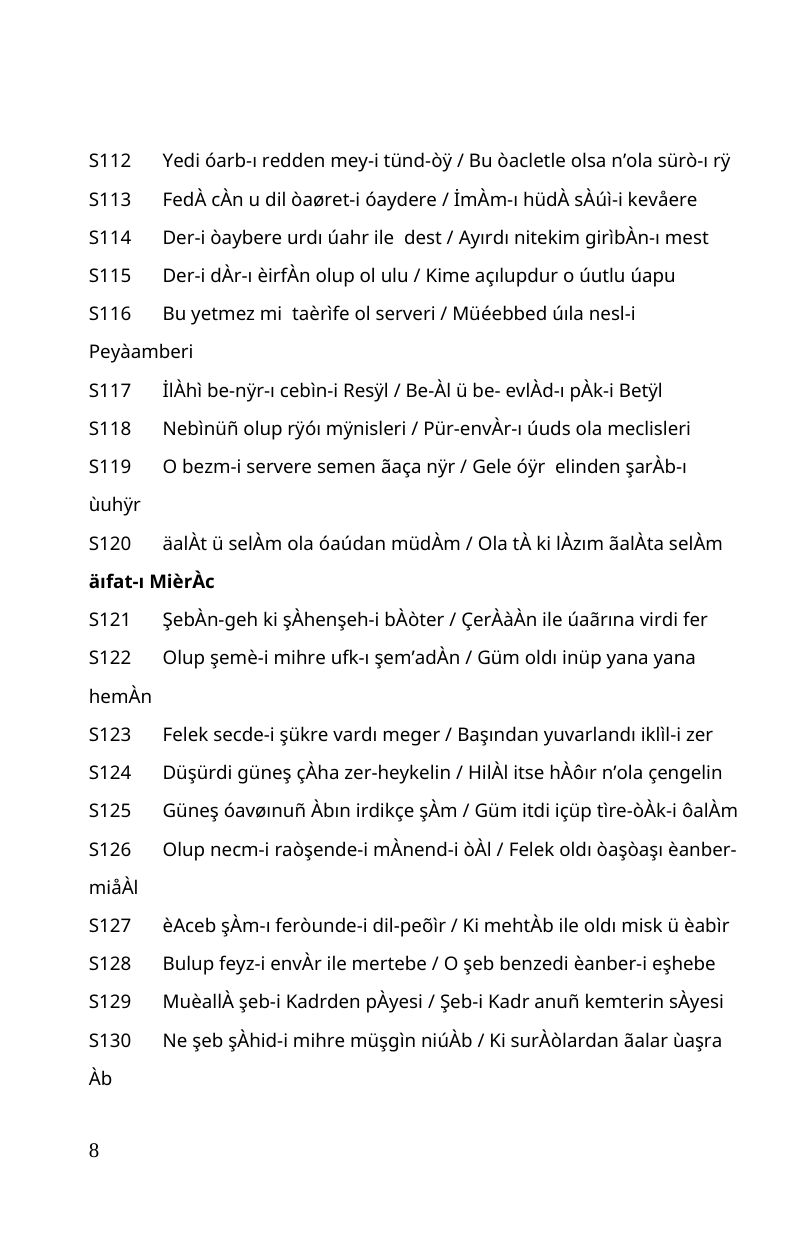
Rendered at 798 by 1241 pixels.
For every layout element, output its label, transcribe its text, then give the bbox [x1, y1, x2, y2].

text S115 Der-i dÀr-ı èirfÀn olup ol ulu / Kime açılupdur o úutlu úapu [89, 262, 738, 288]
text S128 Bulup feyz-i envÀr ile mertebe / O şeb benzedi èanber-i eşhebe [89, 951, 738, 976]
text S127 èAceb şÀm-ı feròunde-i dil-peõìr / Ki mehtÀb ile oldı misk ü èabìr [89, 912, 738, 938]
text S112 Yedi óarb-ı redden mey-i tünd-òÿ / Bu òacletle olsa n’ola sürò-ı rÿ [89, 148, 738, 173]
text S116 Bu yetmez mi taèrìfe ol serveri / Müéebbed úıla nesl-i Peyàamberi [89, 301, 738, 364]
text äıfat-ı MièrÀc [89, 568, 738, 594]
text S117 İlÀhì be-nÿr-ı cebìn-i Resÿl / Be-Àl ü be- evlÀd-ı pÀk-i Betÿl [89, 377, 738, 403]
text S123 Felek secde-i şükre vardı meger / Başından yuvarlandı iklìl-i zer [89, 721, 738, 747]
text S120 äalÀt ü selÀm ola óaúdan müdÀm / Ola tÀ ki lÀzım ãalÀta selÀm [89, 530, 738, 556]
text S113 FedÀ cÀn u dil òaøret-i óaydere / İmÀm-ı hüdÀ sÀúì-i kevåere [89, 186, 738, 211]
text S114 Der-i òaybere urdı úahr ile dest / Ayırdı nitekim girìbÀn-ı mest [89, 224, 738, 250]
text S124 Düşürdi güneş çÀha zer-heykelin / HilÀl itse hÀôır n’ola çengelin [89, 759, 738, 785]
text S125 Güneş óavøınuñ Àbın irdikçe şÀm / Güm itdi içüp tìre-òÀk-i ôalÀm [89, 798, 738, 823]
text S129 MuèallÀ şeb-i Kadrden pÀyesi / Şeb-i Kadr anuñ kemterin sÀyesi [89, 989, 738, 1014]
text S118 Nebìnüñ olup rÿóı mÿnisleri / Pür-envÀr-ı úuds ola meclisleri [89, 415, 738, 441]
text S119 O bezm-i servere semen ãaça nÿr / Gele óÿr elinden şarÀb-ı ùuhÿr [89, 453, 738, 517]
text S130 Ne şeb şÀhid-i mihre müşgìn niúÀb / Ki surÀòlardan ãalar ùaşra Àb [89, 1027, 738, 1091]
text S122 Olup şemè-i mihre ufk-ı şem’adÀn / Güm oldı inüp yana yana hemÀn [89, 645, 738, 708]
text S121 ŞebÀn-geh ki şÀhenşeh-i bÀòter / ÇerÀàÀn ile úaãrına virdi fer [89, 606, 738, 632]
text S126 Olup necm-i raòşende-i mÀnend-i òÀl / Felek oldı òaşòaşı èanber-miåÀl [89, 836, 738, 899]
